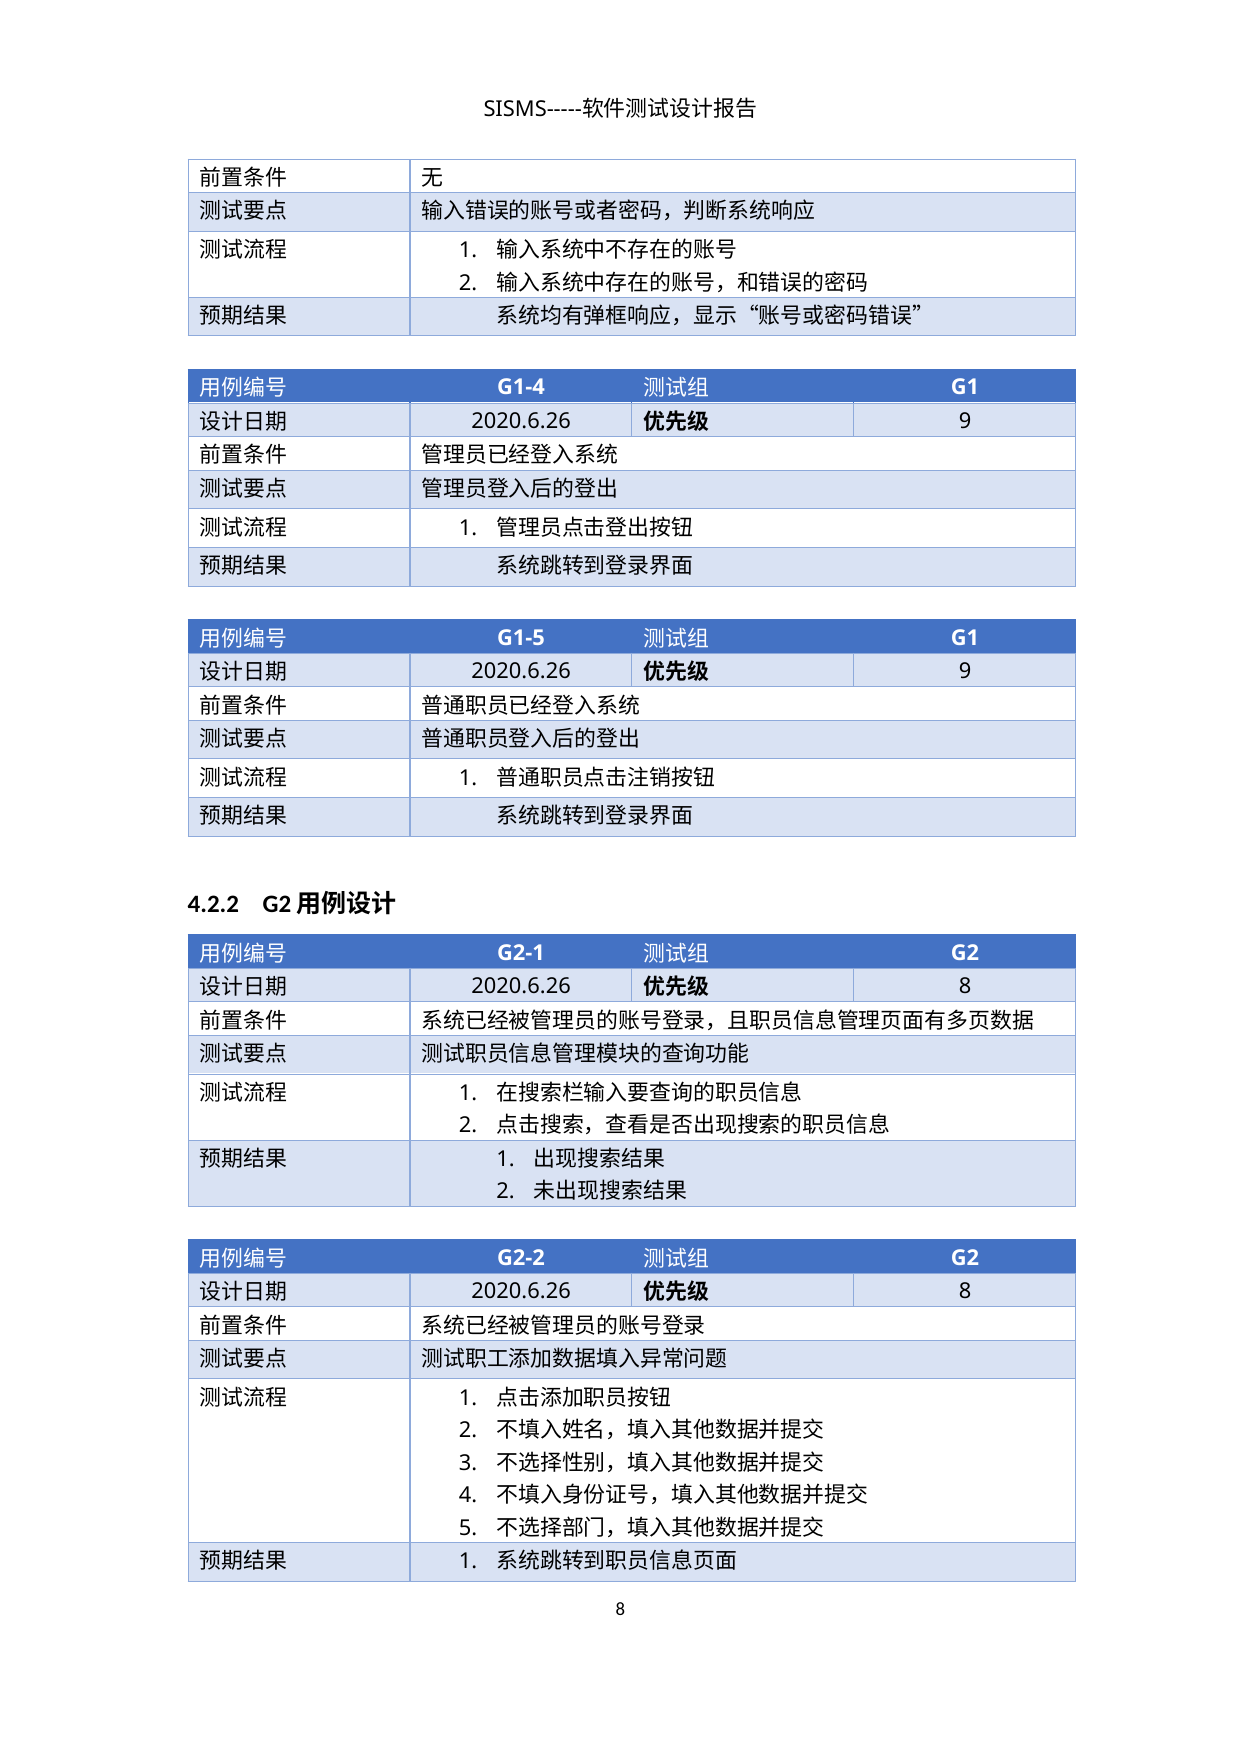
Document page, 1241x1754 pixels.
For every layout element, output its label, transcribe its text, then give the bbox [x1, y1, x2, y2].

table_cell 8 [854, 969, 1075, 1001]
table_header G2 [854, 935, 1075, 968]
table_header G2-2 [411, 1240, 631, 1273]
table_cell 2020.6.26 [411, 654, 631, 686]
table_cell 前置条件 [189, 437, 409, 469]
table_header 测试组 [632, 1240, 853, 1273]
table_cell 普通职员点击注销按钮 [411, 759, 1075, 797]
table_cell 普通职员登入后的登出 [411, 721, 1075, 758]
table_header 测试组 [632, 620, 853, 653]
table_cell 优先级 [632, 654, 853, 686]
table_cell 测试流程 [189, 1379, 409, 1542]
table_header G2 [854, 1240, 1075, 1273]
table_header G1-5 [411, 620, 631, 653]
table_header 用例编号 [189, 935, 409, 968]
table_cell 预期结果 [189, 298, 409, 335]
table_cell 前置条件 [189, 160, 409, 192]
table_header 用例编号 [189, 1240, 409, 1273]
table_cell 优先级 [632, 1274, 853, 1306]
table_cell 测试流程 [189, 232, 409, 297]
table_cell 前置条件 [189, 687, 409, 720]
table_cell 设计日期 [189, 1274, 409, 1306]
table_cell 9 [854, 404, 1075, 436]
table_cell 管理员点击登出按钮 [411, 509, 1075, 547]
table_cell 设计日期 [189, 404, 409, 436]
table_cell 优先级 [632, 969, 853, 1001]
table_header 测试组 [632, 935, 853, 968]
table_cell 出现搜索结果 未出现搜索结果 [411, 1141, 1075, 1206]
table_cell 普通职员已经登入系统 [411, 687, 1075, 720]
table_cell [411, 1543, 1075, 1581]
table_cell 测试职员信息管理模块的查询功能 [411, 1036, 1075, 1073]
table_cell 8 [854, 1274, 1075, 1306]
table_cell 管理员已经登入系统 [411, 437, 1075, 469]
table_cell 预期结果 [189, 548, 409, 586]
table_cell 输入系统中不存在的账号 输入系统中存在的账号，和错误的密码 [411, 232, 1075, 297]
table_header G1 [854, 620, 1075, 653]
table_cell 测试流程 [189, 759, 409, 797]
table_cell 测试要点 [189, 1036, 409, 1073]
table_cell 设计日期 [189, 654, 409, 686]
table_cell 前置条件 [189, 1002, 409, 1035]
table_header 用例编号 [189, 370, 409, 402]
table_cell 预期结果 [189, 1543, 409, 1581]
table_cell 优先级 [632, 404, 853, 436]
table_cell 测试流程 [189, 1075, 409, 1139]
table_cell 预期结果 [189, 798, 409, 836]
table_cell 无 [411, 160, 1075, 192]
table_cell 系统跳转到登录界面 [411, 548, 1075, 586]
table_cell 输入错误的账号或者密码，判断系统响应 [411, 193, 1075, 231]
table_cell 测试职工添加数据填入异常问题 [411, 1341, 1075, 1378]
table_cell 前置条件 [189, 1307, 409, 1340]
table_cell 预期结果 [189, 1141, 409, 1206]
table_cell 在搜索栏输入要查询的职员信息 点击搜索，查看是否出现搜索的职员信息 [411, 1075, 1075, 1139]
table_cell 管理员登入后的登出 [411, 471, 1075, 508]
table_cell 测试要点 [189, 721, 409, 758]
table_cell 测试要点 [189, 1341, 409, 1378]
table_cell 测试流程 [189, 509, 409, 547]
table_cell 系统跳转到登录界面 [411, 798, 1075, 836]
table_cell 系统已经被管理员的账号登录，且职员信息管理页面有多页数据 [411, 1002, 1075, 1035]
table_header G1-4 [411, 370, 631, 402]
table_cell 点击添加职员按钮 不填入姓名，填入其他数据并提交 不选择性别，填入其他数据并提交 不填入身份证号，填入其他数据并提交 不选择部门，填入其他数据并提交 [411, 1379, 1075, 1542]
table_cell 测试要点 [189, 471, 409, 508]
table_cell 2020.6.26 [411, 969, 631, 1001]
table_cell 2020.6.26 [411, 1274, 631, 1306]
table_header 用例编号 [189, 620, 409, 653]
table_cell 9 [854, 654, 1075, 686]
table_cell 系统均有弹框响应，显示“账号或密码错误” [411, 298, 1075, 335]
list G2用例设计 [187, 869, 1053, 934]
table_header G2-1 [411, 935, 631, 968]
table_header 测试组 [632, 370, 853, 402]
table_header G1 [854, 370, 1075, 402]
table_cell 设计日期 [189, 969, 409, 1001]
table_cell 系统已经被管理员的账号登录 [411, 1307, 1075, 1340]
table_cell 测试要点 [189, 193, 409, 231]
table_cell 2020.6.26 [411, 404, 631, 436]
